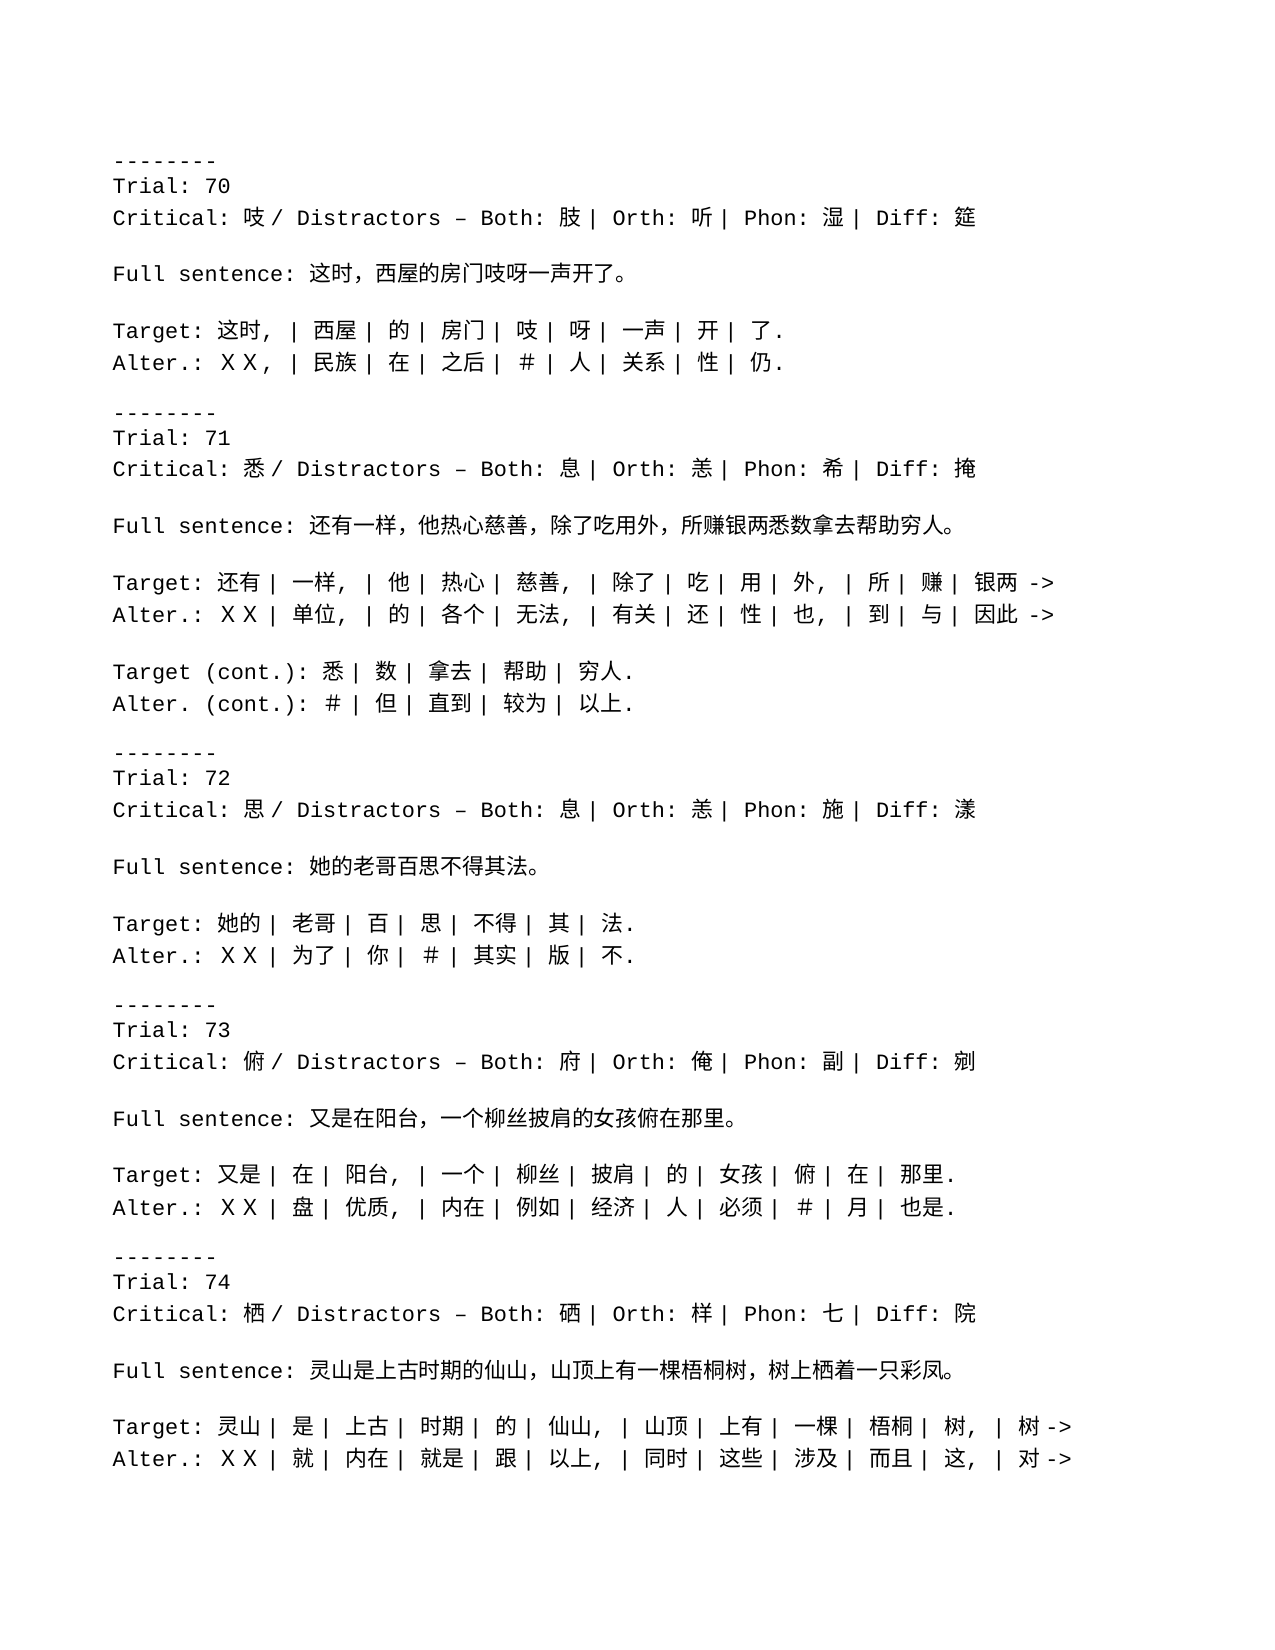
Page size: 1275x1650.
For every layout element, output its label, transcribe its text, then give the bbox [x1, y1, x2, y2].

text Trial: 73 [112, 1019, 1163, 1044]
text Target: 还有 | 一样, | 他 | 热心 | 慈善, | 除了 | 吃 | 用 | 外, | 所 | 赚 | 银两 -> [112, 565, 1163, 597]
text Critical: 俯 / Distractors – Both: 府 | Orth: 俺 | Phon: 副 | Diff: 剜 [112, 1044, 1163, 1076]
text Critical: 思 / Distractors – Both: 息 | Orth: 恙 | Phon: 施 | Diff: 漾 [112, 792, 1163, 824]
text Target: 又是 | 在 | 阳台, | 一个 | 柳丝 | 披肩 | 的 | 女孩 | 俯 | 在 | 那里. [112, 1157, 1163, 1189]
text Target: 她的 | 老哥 | 百 | 思 | 不得 | 其 | 法. [112, 906, 1163, 938]
text Trial: 74 [112, 1271, 1163, 1296]
text -------- [112, 742, 1163, 767]
text Target: 灵山 | 是 | 上古 | 时期 | 的 | 仙山, | 山顶 | 上有 | 一棵 | 梧桐 | 树, | 树 -> [112, 1409, 1163, 1441]
text -------- [112, 402, 1163, 427]
text Full sentence: 还有一样，他热心慈善，除了吃用外，所赚银两悉数拿去帮助穷人。 [112, 508, 1163, 540]
text Critical: 栖 / Distractors – Both: 硒 | Orth: 样 | Phon: 七 | Diff: 院 [112, 1296, 1163, 1328]
text -------- [112, 994, 1163, 1019]
text Full sentence: 又是在阳台，一个柳丝披肩的女孩俯在那里。 [112, 1101, 1163, 1133]
text Full sentence: 灵山是上古时期的仙山，山顶上有一棵梧桐树，树上栖着一只彩凤。 [112, 1353, 1163, 1384]
text Alter. (cont.): ＃ | 但 | 直到 | 较为 | 以上. [112, 686, 1163, 718]
text Trial: 71 [112, 427, 1163, 451]
text Alter.: ＸＸ | 就 | 内在 | 就是 | 跟 | 以上, | 同时 | 这些 | 涉及 | 而且 | 这, | 对 -> [112, 1441, 1163, 1473]
text Target (cont.): 悉 | 数 | 拿去 | 帮助 | 穷人. [112, 654, 1163, 686]
text Critical: 悉 / Distractors – Both: 息 | Orth: 恙 | Phon: 希 | Diff: 掩 [112, 451, 1163, 483]
text Trial: 70 [112, 175, 1163, 199]
text Full sentence: 她的老哥百思不得其法。 [112, 849, 1163, 881]
text -------- [112, 150, 1163, 175]
text Alter.: ＸＸ | 单位, | 的 | 各个 | 无法, | 有关 | 还 | 性 | 也, | 到 | 与 | 因此 -> [112, 597, 1163, 629]
text -------- [112, 1246, 1163, 1271]
text Alter.: ＸＸ | 盘 | 优质, | 内在 | 例如 | 经济 | 人 | 必须 | ＃ | 月 | 也是. [112, 1189, 1163, 1221]
text Critical: 吱 / Distractors – Both: 肢 | Orth: 听 | Phon: 湿 | Diff: 筵 [112, 199, 1163, 232]
text Alter.: ＸＸ, | 民族 | 在 | 之后 | ＃ | 人 | 关系 | 性 | 仍. [112, 345, 1163, 377]
text Target: 这时, | 西屋 | 的 | 房门 | 吱 | 呀 | 一声 | 开 | 了. [112, 313, 1163, 345]
text Trial: 72 [112, 767, 1163, 792]
text Full sentence: 这时，西屋的房门吱呀一声开了。 [112, 256, 1163, 288]
text Alter.: ＸＸ | 为了 | 你 | ＃ | 其实 | 版 | 不. [112, 938, 1163, 969]
